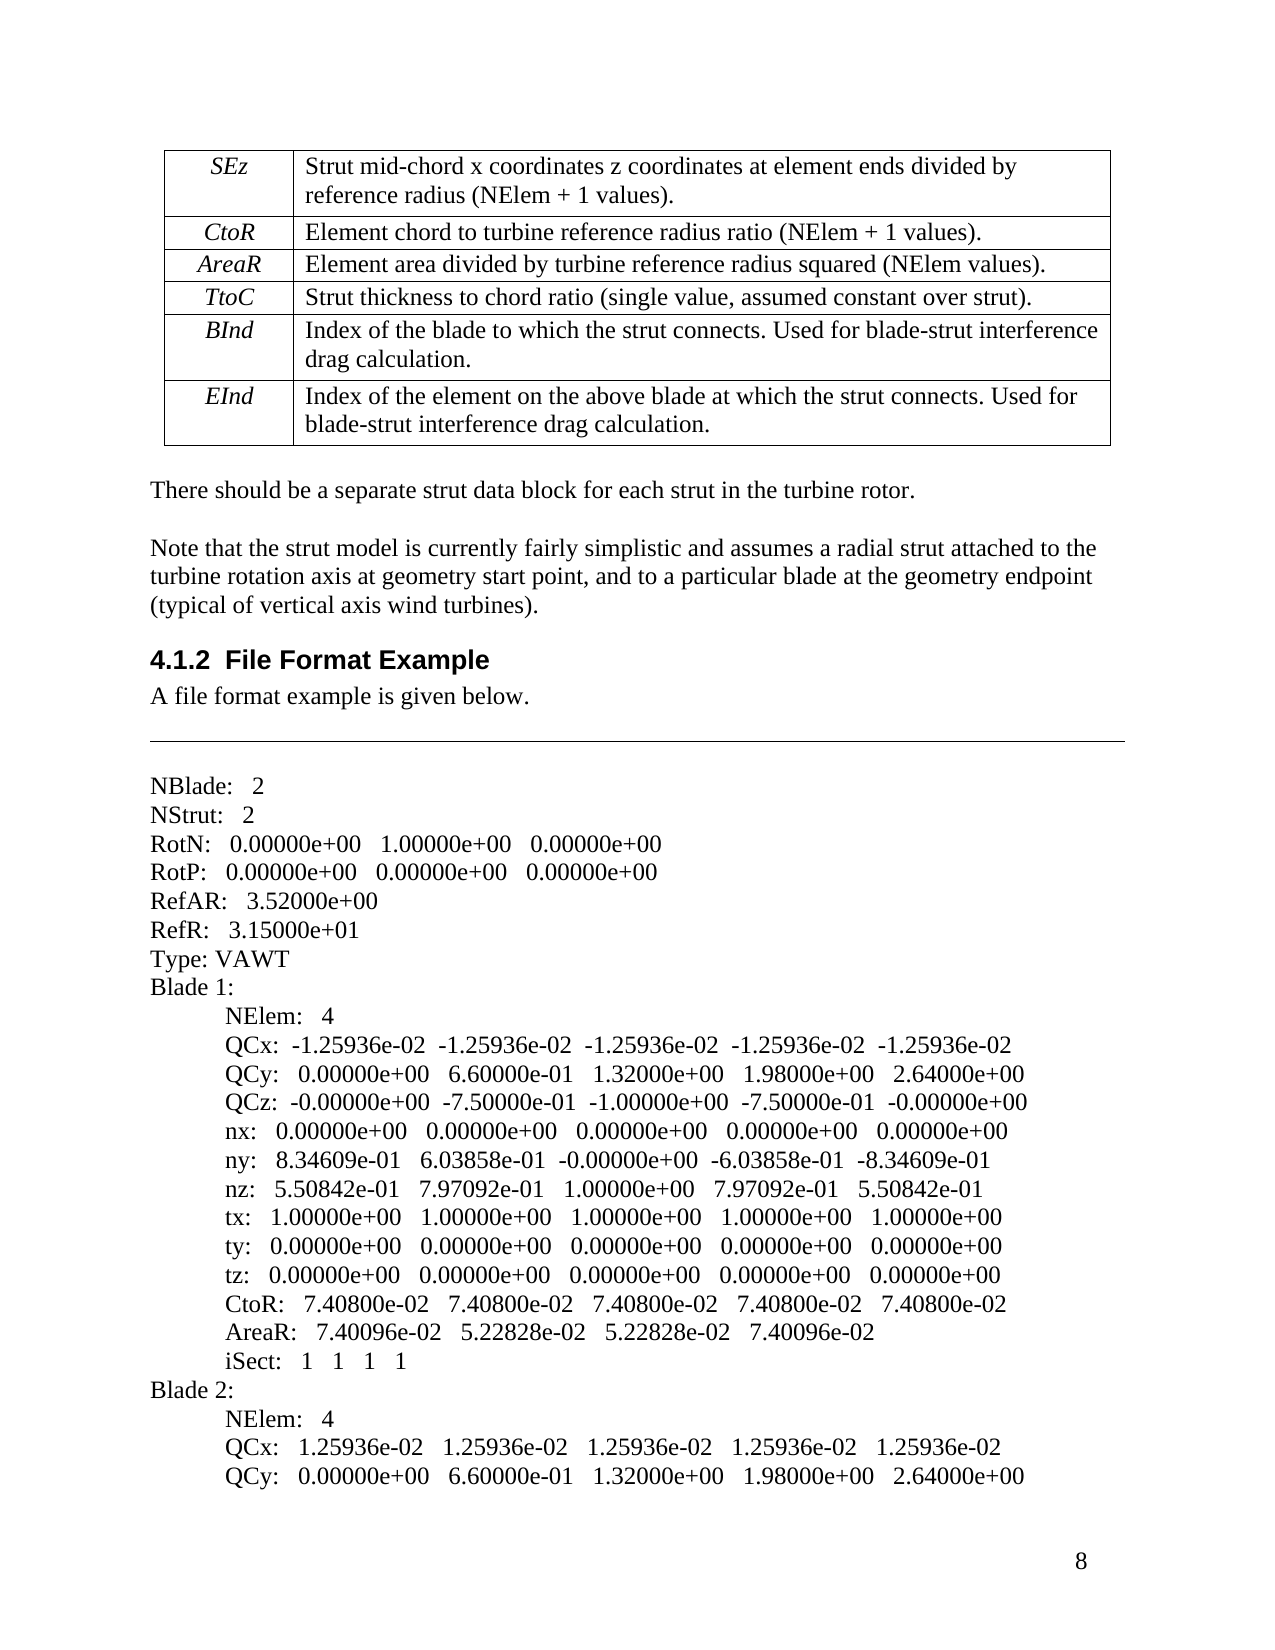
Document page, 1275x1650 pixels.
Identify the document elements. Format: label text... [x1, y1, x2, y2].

text iSect: 1 1 1 1 [150, 1346, 1125, 1375]
text QCx: -1.25936e-02 -1.25936e-02 -1.25936e-02 -1.25936e-02 -1.25936e-02 [150, 1030, 1125, 1059]
text RefAR: 3.52000e+00 [150, 886, 1125, 915]
table_cell Strut thickness to chord ratio (single value, assumed constant over strut). [294, 282, 1110, 314]
table_cell BInd [165, 315, 293, 380]
text AreaR: 7.40096e-02 5.22828e-02 5.22828e-02 7.40096e-02 [150, 1317, 1125, 1346]
text tx: 1.00000e+00 1.00000e+00 1.00000e+00 1.00000e+00 1.00000e+00 [150, 1202, 1125, 1231]
text RotN: 0.00000e+00 1.00000e+00 0.00000e+00 [150, 829, 1125, 857]
text Blade 2: [150, 1375, 1125, 1404]
text tz: 0.00000e+00 0.00000e+00 0.00000e+00 0.00000e+00 0.00000e+00 [150, 1260, 1125, 1289]
table_cell SEz [165, 151, 293, 216]
text NElem: 4 [150, 1404, 1125, 1432]
table_cell AreaR [165, 250, 293, 281]
text QCy: 0.00000e+00 6.60000e-01 1.32000e+00 1.98000e+00 2.64000e+00 [150, 1461, 1125, 1490]
text RefR: 3.15000e+01 [150, 915, 1125, 944]
text There should be a separate strut data block for each strut in the turbine rotor. [150, 475, 1125, 504]
table_cell TtoC [165, 282, 293, 314]
text QCy: 0.00000e+00 6.60000e-01 1.32000e+00 1.98000e+00 2.64000e+00 [150, 1059, 1125, 1087]
table_cell Index of the blade to which the strut connects. Used for blade-strut interference drag calculation. [294, 315, 1110, 380]
text Note that the strut model is currently fairly simplistic and assumes a radial strut attached to the turbine rotation axis at geometry start point, and to a particular blade at the geometry endpoint (typical of vertical axis wind turbines). [150, 533, 1125, 619]
subtitle File Format Example [150, 644, 1125, 675]
text NBlade: 2 [150, 771, 1125, 800]
table_cell Index of the element on the above blade at which the strut connects. Used for blade-strut interference drag calculation. [294, 381, 1110, 445]
table_cell EInd [165, 381, 293, 445]
text RotP: 0.00000e+00 0.00000e+00 0.00000e+00 [150, 857, 1125, 886]
text A file format example is given below. [150, 681, 1125, 710]
text QCz: -0.00000e+00 -7.50000e-01 -1.00000e+00 -7.50000e-01 -0.00000e+00 [150, 1087, 1125, 1116]
table_cell CtoR [165, 217, 293, 248]
table_cell Element chord to turbine reference radius ratio (NElem + 1 values). [294, 217, 1110, 248]
table_cell Strut mid-chord x coordinates z coordinates at element ends divided by reference radius (NElem + 1 values). [294, 151, 1110, 216]
text NElem: 4 [150, 1001, 1125, 1030]
text nz: 5.50842e-01 7.97092e-01 1.00000e+00 7.97092e-01 5.50842e-01 [150, 1174, 1125, 1202]
text QCx: 1.25936e-02 1.25936e-02 1.25936e-02 1.25936e-02 1.25936e-02 [150, 1432, 1125, 1461]
text ny: 8.34609e-01 6.03858e-01 -0.00000e+00 -6.03858e-01 -8.34609e-01 [150, 1145, 1125, 1174]
text Type: VAWT [150, 944, 1125, 972]
text NStrut: 2 [150, 800, 1125, 829]
text CtoR: 7.40800e-02 7.40800e-02 7.40800e-02 7.40800e-02 7.40800e-02 [150, 1289, 1125, 1317]
text Blade 1: [150, 972, 1125, 1001]
text ty: 0.00000e+00 0.00000e+00 0.00000e+00 0.00000e+00 0.00000e+00 [150, 1231, 1125, 1260]
text nx: 0.00000e+00 0.00000e+00 0.00000e+00 0.00000e+00 0.00000e+00 [150, 1116, 1125, 1145]
table_cell Element area divided by turbine reference radius squared (NElem values). [294, 250, 1110, 281]
